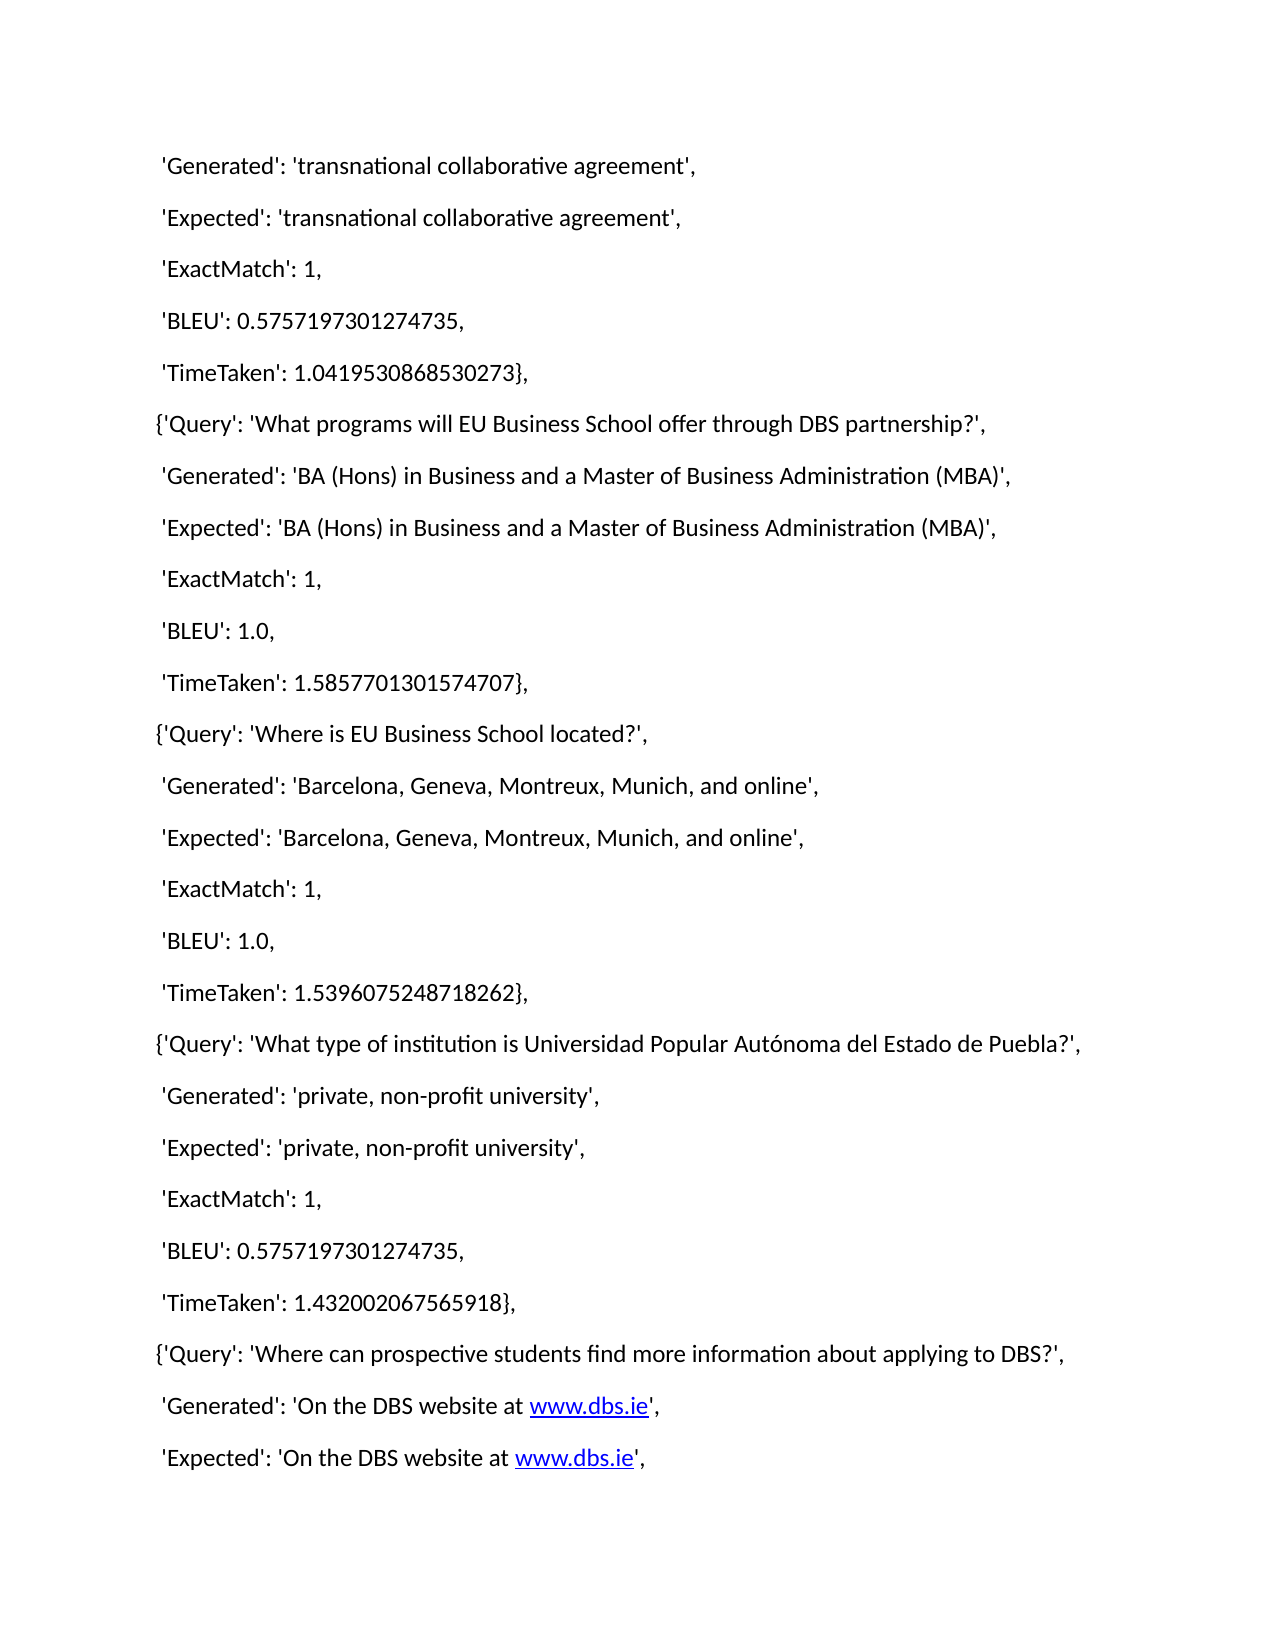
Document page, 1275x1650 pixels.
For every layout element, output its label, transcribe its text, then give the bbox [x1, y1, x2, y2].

text 'Generated': 'BA (Hons) in Business and a Master of Business Administration (MBA)', [150, 460, 1125, 491]
text 'TimeTaken': 1.5857701301574707}, [150, 667, 1125, 697]
text 'ExactMatch': 1, [150, 253, 1125, 284]
text 'Expected': 'Barcelona, Geneva, Montreux, Munich, and online', [150, 822, 1125, 852]
text 'BLEU': 0.5757197301274735, [150, 305, 1125, 336]
text 'ExactMatch': 1, [150, 873, 1125, 904]
text 'ExactMatch': 1, [150, 563, 1125, 594]
text {'Query': 'Where is EU Business School located?', [150, 718, 1125, 749]
text 'Generated': 'transnational collaborative agreement', [150, 150, 1125, 181]
text 'Expected': 'transnational collaborative agreement', [150, 202, 1125, 232]
text 'TimeTaken': 1.432002067565918}, [150, 1287, 1125, 1317]
text 'Generated': 'Barcelona, Geneva, Montreux, Munich, and online', [150, 770, 1125, 801]
text 'BLEU': 1.0, [150, 615, 1125, 646]
text 'TimeTaken': 1.5396075248718262}, [150, 977, 1125, 1007]
text 'ExactMatch': 1, [150, 1183, 1125, 1214]
text {'Query': 'Where can prospective students find more information about applying to DBS?', [150, 1338, 1125, 1369]
text 'Expected': 'On the DBS website at www.dbs.ie', [150, 1442, 1125, 1472]
text 'Expected': 'private, non-profit university', [150, 1132, 1125, 1162]
text 'BLEU': 1.0, [150, 925, 1125, 956]
text 'TimeTaken': 1.0419530868530273}, [150, 357, 1125, 387]
text {'Query': 'What programs will EU Business School offer through DBS partnership?', [150, 408, 1125, 439]
text {'Query': 'What type of institution is Universidad Popular Autónoma del Estado de Puebla?', [150, 1028, 1125, 1059]
text 'BLEU': 0.5757197301274735, [150, 1235, 1125, 1266]
text 'Generated': 'On the DBS website at www.dbs.ie', [150, 1390, 1125, 1421]
text 'Generated': 'private, non-profit university', [150, 1080, 1125, 1111]
text 'Expected': 'BA (Hons) in Business and a Master of Business Administration (MBA)', [150, 512, 1125, 542]
